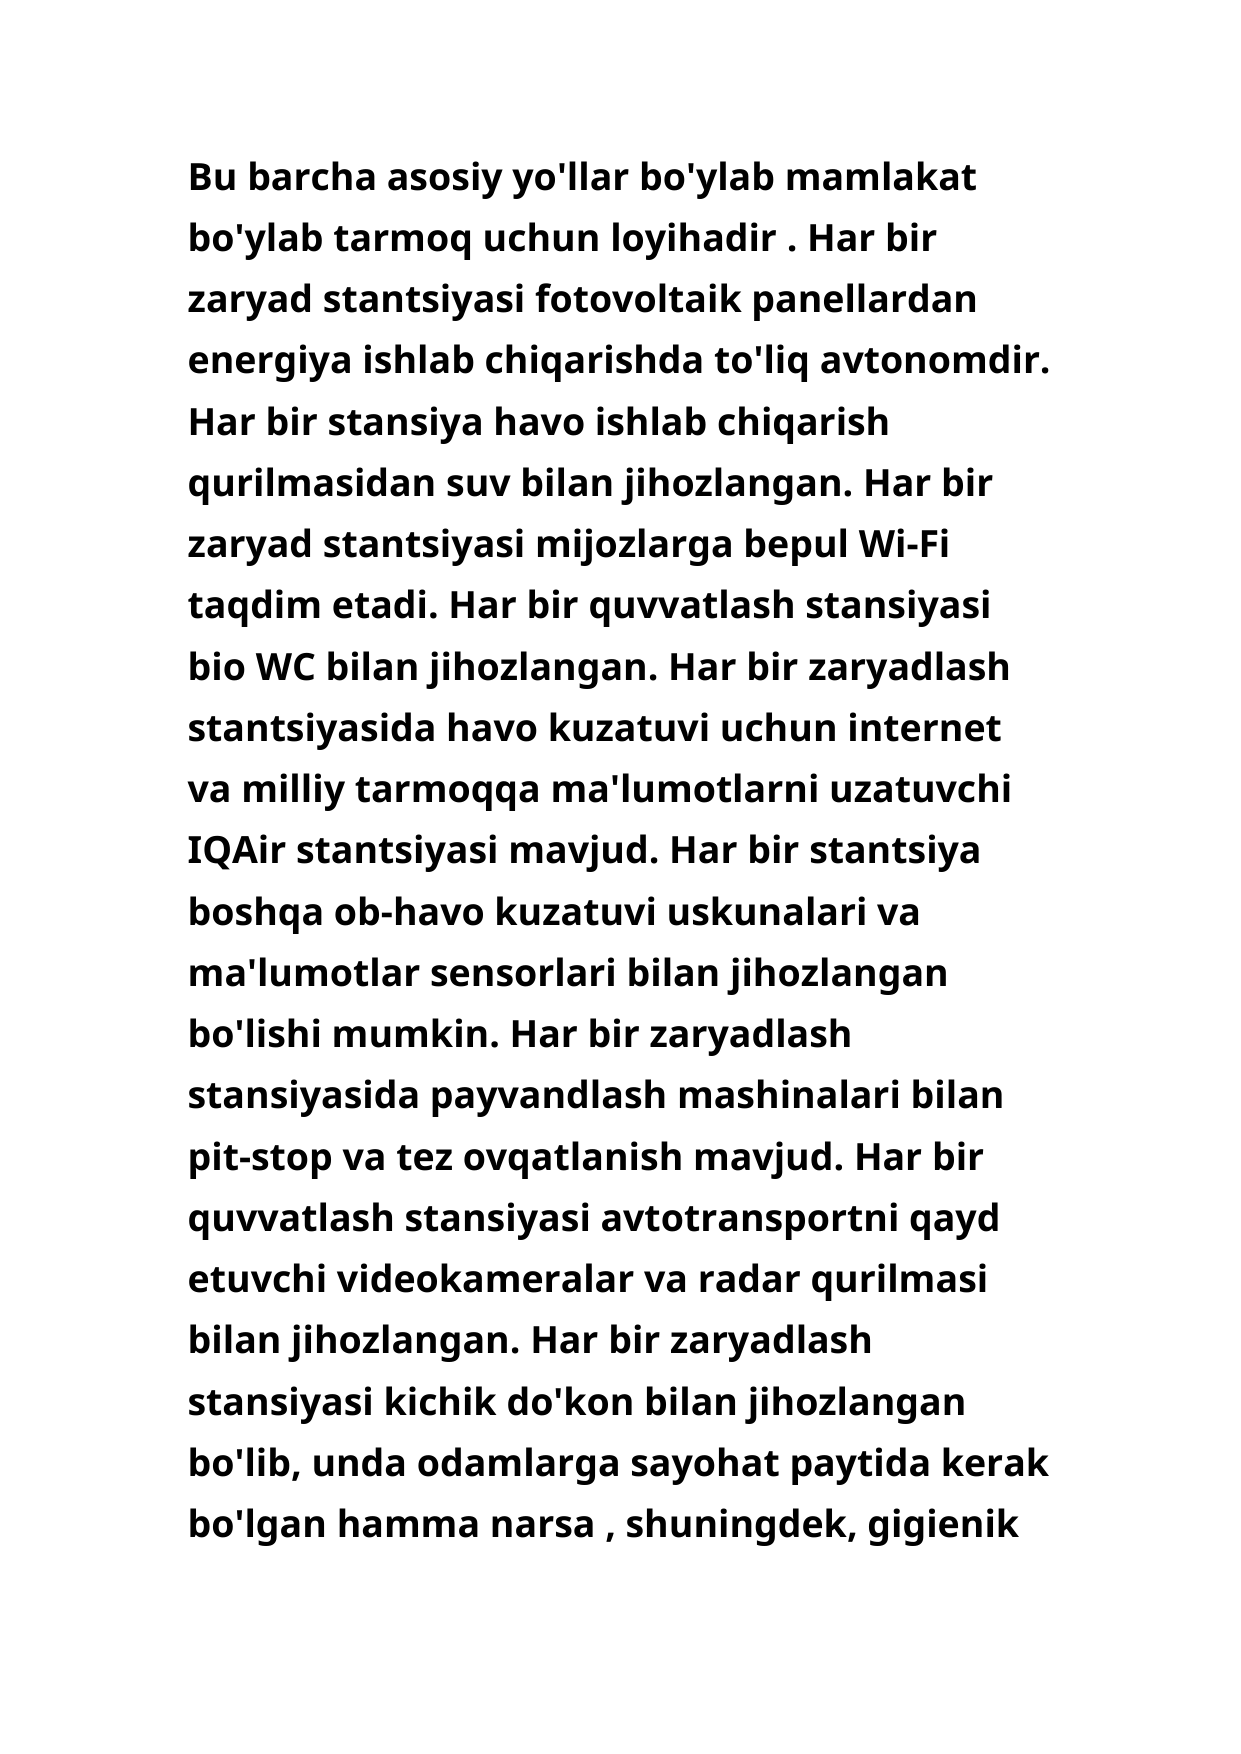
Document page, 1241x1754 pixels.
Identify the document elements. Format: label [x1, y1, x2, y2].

subtitle [187, 150, 1053, 1548]
